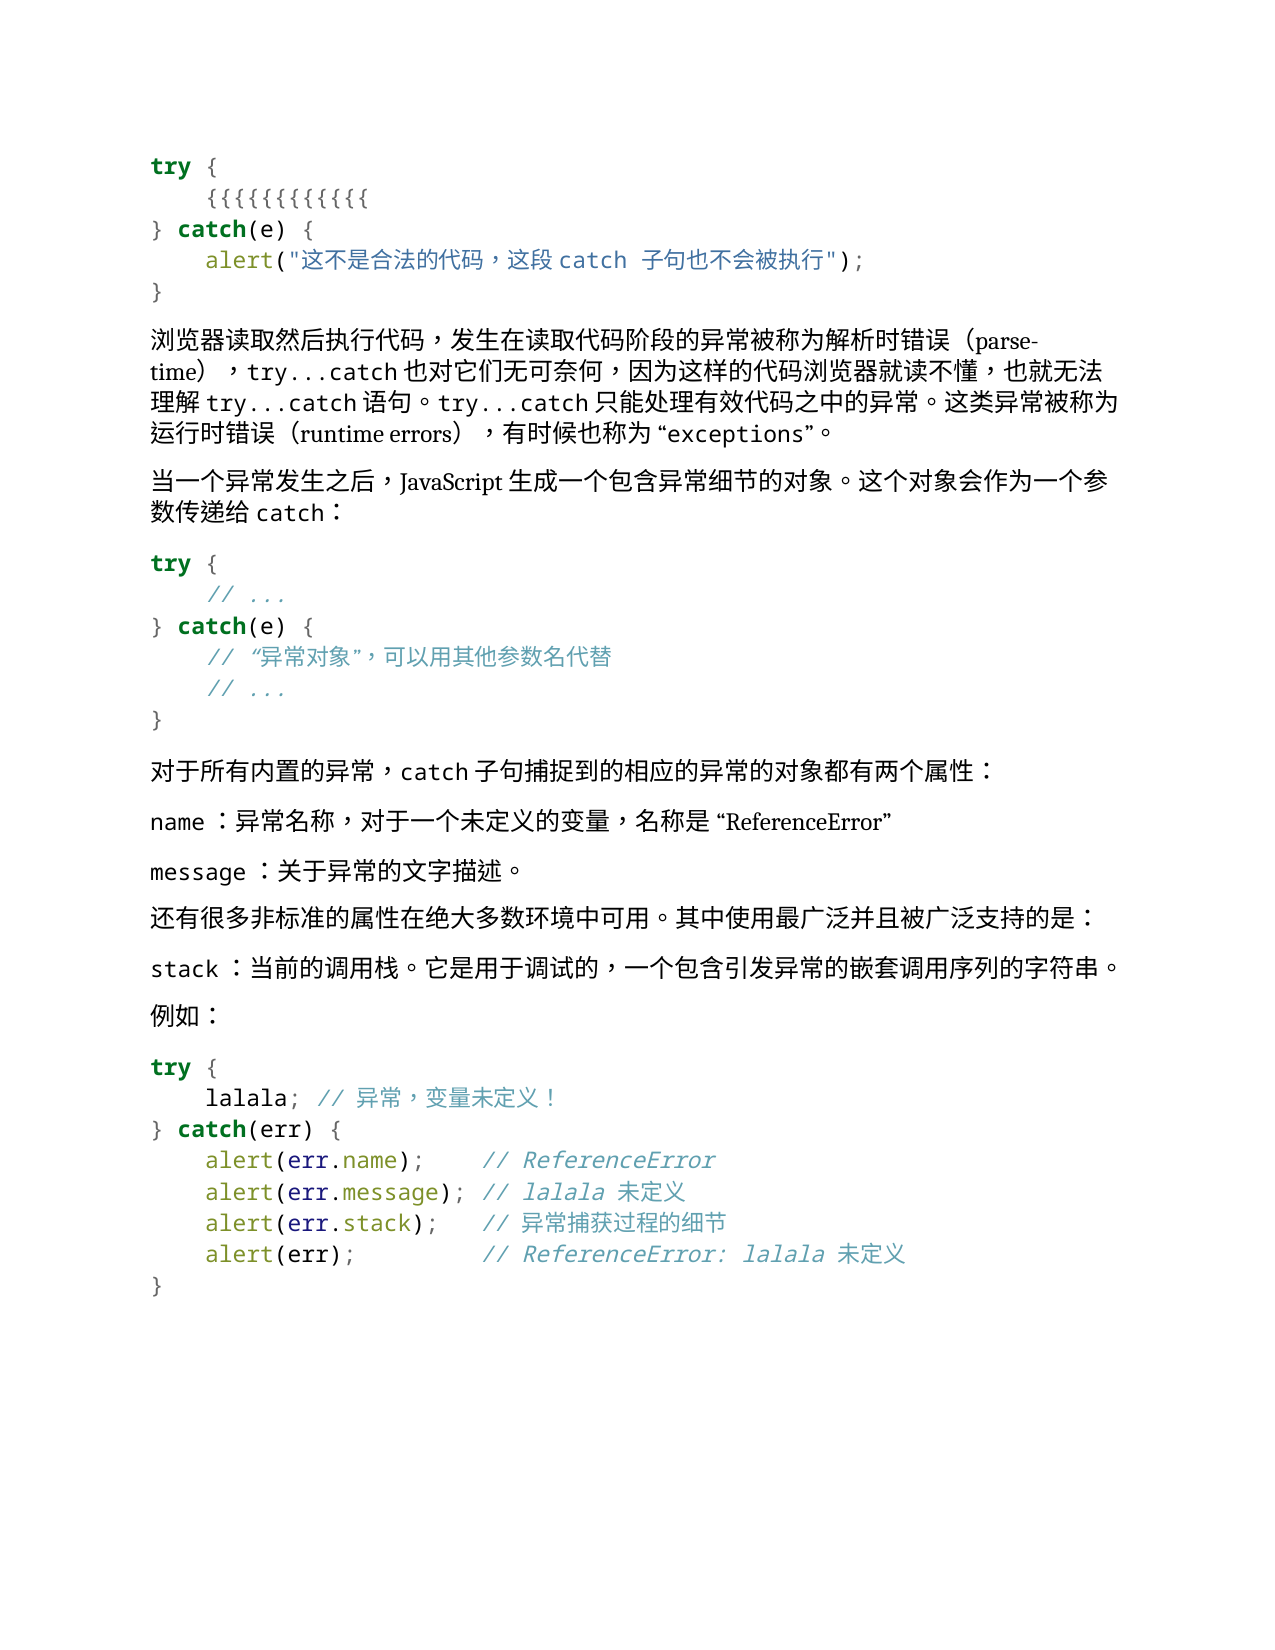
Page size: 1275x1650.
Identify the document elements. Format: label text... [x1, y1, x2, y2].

text 还有很多非标准的属性在绝大多数环境中可用。其中使用最广泛并且被广泛支持的是： [150, 905, 1125, 934]
text try { // ... } catch(e) { // “异常对象”，可以用其他参数名代替 // ... } [150, 547, 1125, 734]
text stack ：当前的调用栈。它是用于调试的，一个包含引发异常的嵌套调用序列的字符串。 [150, 953, 1125, 984]
text 例如： [150, 1003, 1125, 1032]
text 当一个异常发生之后，JavaScript 生成一个包含异常细节的对象。这个对象会作为一个参数传递给 catch： [150, 468, 1125, 528]
text try { lalala; // 异常，变量未定义！ } catch(err) { alert(err.name); // ReferenceError alert(err.message); // lalala 未定义 alert(err.stack); // 异常捕获过程的细节 alert(err); // ReferenceError: lalala 未定义 } [150, 1050, 1125, 1300]
text 对于所有内置的异常，catch 子句捕捉到的相应的异常的对象都有两个属性： [150, 755, 1125, 787]
text try { {{{{{{{{{{{{ } catch(e) { alert("这不是合法的代码，这段 catch 子句也不会被执行"); } [150, 150, 1125, 306]
text name ：异常名称，对于一个未定义的变量，名称是 “ReferenceError” [150, 805, 1125, 837]
text message ：关于异常的文字描述。 [150, 855, 1125, 887]
text 浏览器读取然后执行代码，发生在读取代码阶段的异常被称为解析时错误（parse-time），try...catch 也对它们无可奈何，因为这样的代码浏览器就读不懂，也就无法理解 try...catch 语句。try...catch 只能处理有效代码之中的异常。这类异常被称为运行时错误（runtime errors），有时候也称为 “exceptions”。 [150, 327, 1125, 449]
